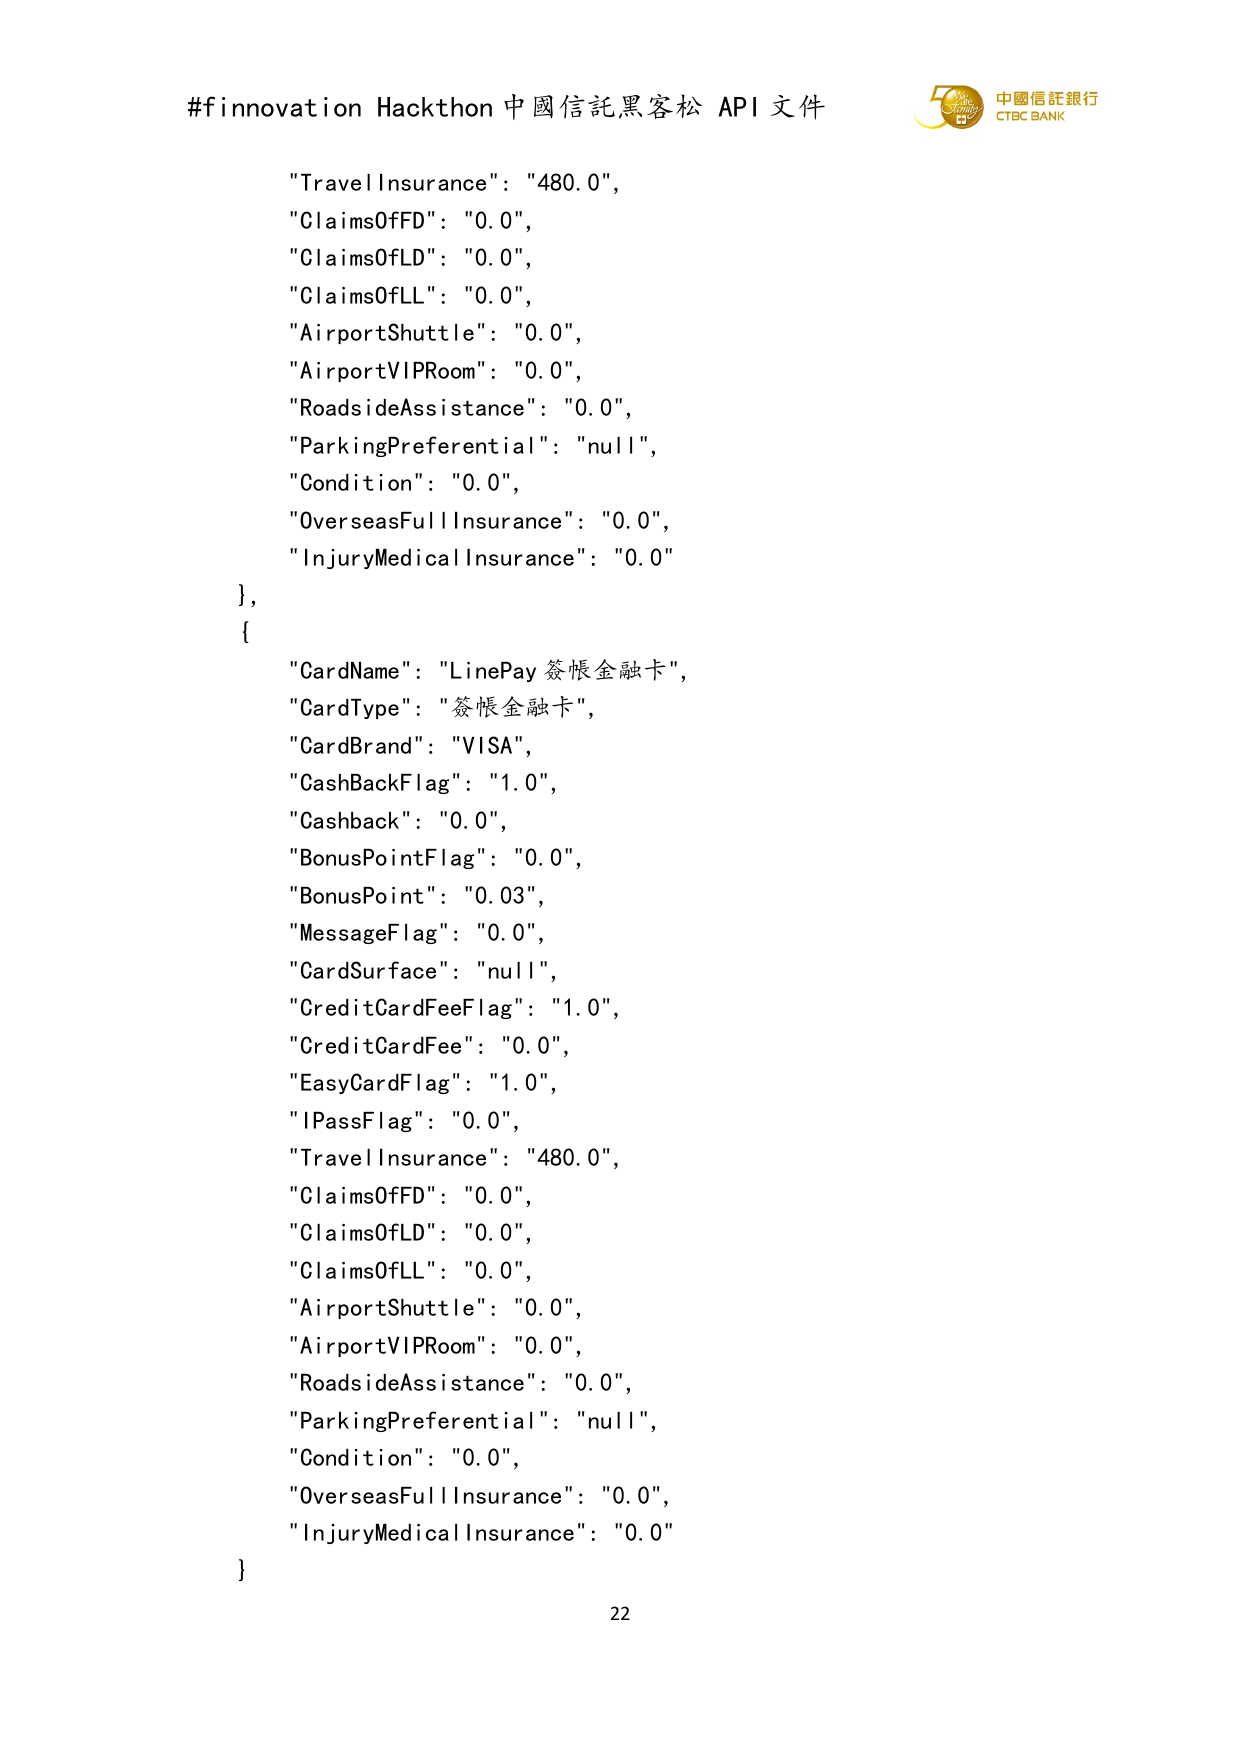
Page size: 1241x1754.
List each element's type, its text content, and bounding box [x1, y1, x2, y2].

text "AirportShuttle": "0.0", [187, 1287, 1053, 1325]
text "CardName": "LinePay簽帳金融卡", [187, 650, 1053, 687]
text "OverseasFullInsurance": "0.0", [187, 1475, 1053, 1512]
text "ClaimsOfLD": "0.0", [187, 237, 1053, 275]
text "ParkingPreferential": "null", [187, 1400, 1053, 1437]
text "ClaimsOfFD": "0.0", [187, 200, 1053, 237]
text "EasyCardFlag": "1.0", [187, 1062, 1053, 1100]
text "CreditCardFee": "0.0", [187, 1025, 1053, 1062]
text "AirportVIPRoom": "0.0", [187, 1325, 1053, 1362]
text { [187, 612, 1053, 650]
text } [187, 1550, 1053, 1587]
text "ParkingPreferential": "null", [187, 425, 1053, 462]
text }, [187, 575, 1053, 612]
text "CardBrand": "VISA", [187, 725, 1053, 762]
text "IPassFlag": "0.0", [187, 1100, 1053, 1137]
picture [900, 72, 1110, 143]
text "Condition": "0.0", [187, 462, 1053, 500]
text "CreditCardFeeFlag": "1.0", [187, 987, 1053, 1025]
text "BonusPointFlag": "0.0", [187, 837, 1053, 875]
text "AirportVIPRoom": "0.0", [187, 350, 1053, 387]
text "TravelInsurance": "480.0", [187, 162, 1053, 200]
text "RoadsideAssistance": "0.0", [187, 387, 1053, 425]
text "CardSurface": "null", [187, 950, 1053, 987]
text "BonusPoint": "0.03", [187, 875, 1053, 912]
text "RoadsideAssistance": "0.0", [187, 1362, 1053, 1400]
text "InjuryMedicalInsurance": "0.0" [187, 1512, 1053, 1550]
text "ClaimsOfLL": "0.0", [187, 275, 1053, 312]
text "MessageFlag": "0.0", [187, 912, 1053, 950]
text "TravelInsurance": "480.0", [187, 1137, 1053, 1175]
text "ClaimsOfLD": "0.0", [187, 1212, 1053, 1250]
text "InjuryMedicalInsurance": "0.0" [187, 537, 1053, 575]
text "CardType": "簽帳金融卡", [187, 687, 1053, 725]
text "Cashback": "0.0", [187, 800, 1053, 837]
text "OverseasFullInsurance": "0.0", [187, 500, 1053, 537]
text "CashBackFlag": "1.0", [187, 762, 1053, 800]
text "AirportShuttle": "0.0", [187, 312, 1053, 350]
text "Condition": "0.0", [187, 1437, 1053, 1475]
text "ClaimsOfFD": "0.0", [187, 1175, 1053, 1212]
text "ClaimsOfLL": "0.0", [187, 1250, 1053, 1287]
